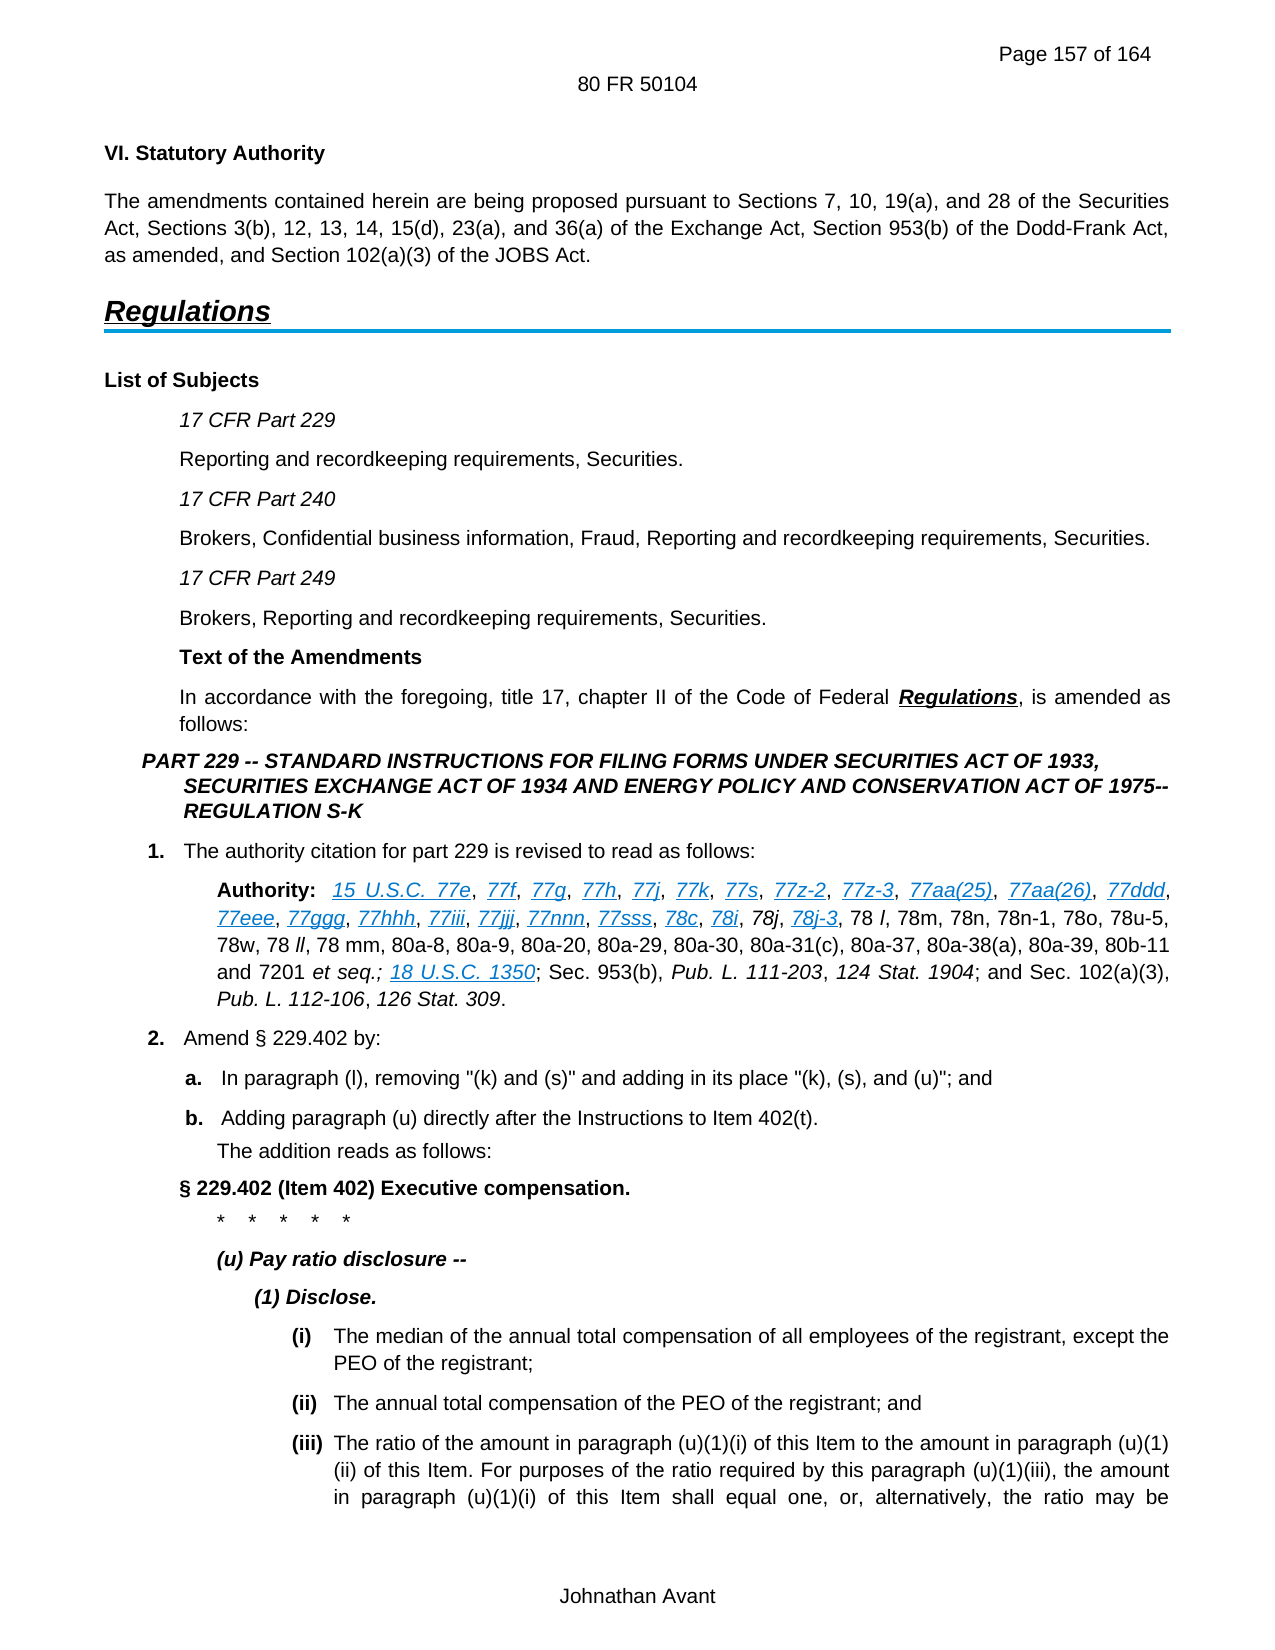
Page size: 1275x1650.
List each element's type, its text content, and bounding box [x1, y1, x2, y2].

list The annual total compensation of the PEO of the registrant; and [292, 1388, 1171, 1415]
list Adding paragraph (u) directly after the Instructions to Item 402(t). [179, 1102, 1171, 1129]
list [292, 1427, 1171, 1508]
text The addition reads as follows: [217, 1136, 1171, 1163]
text List of Subjects [104, 365, 1171, 392]
text Brokers, Confidential business information, Fraud, Reporting and recordkeeping requirements, Securities. [179, 523, 1171, 550]
text 17 CFR Part 249 [179, 563, 1171, 590]
text Authority: 15 U.S.C. 77e, 77f, 77g, 77h, 77j, 77k, 77s, 77z-2, 77z-3, 77aa(25), 77aa(26), 77ddd, 77eee, 77ggg, 77hhh, 77iii, 77jjj, 77nnn, 77sss, 78c, 78i, 78j, 78j-3, 78 l, 78m, 78n, 78n-1, 78o, 78u-5, 78w, 78 ll, 78 mm, 80a-8, 80a-9, 80a-20, 80a-29, 80a-30, 80a-31(c), 80a-37, 80a-38(a), 80a-39, 80b-11 and 7201 et seq.; 18 U.S.C. 1350; Sec. 953(b), Pub. L. 111-203, 124 Stat. 1904; and Sec. 102(a)(3), Pub. L. 112-106, 126 Stat. 309. [217, 875, 1171, 1011]
text Regulations [104, 292, 1171, 327]
text In accordance with the foregoing, title 17, chapter II of the Code of Federal Regulations, is amended as follows: [179, 681, 1171, 736]
list The median of the annual total compensation of all employees of the registrant, except the PEO of the registrant; [292, 1321, 1171, 1375]
list The authority citation for part 229 is revised to read as follows: [142, 836, 1171, 863]
list ONS FOR FILING FORMS UNDER SECURITIES ACT OF 1933, SECURITIES EXCHANGE ACT OF 1934 AND ENERGY POLICY AND CONSERVATION ACT OF 1975--REGULATION S-K [142, 748, 1171, 823]
text Brokers, Reporting and recordkeeping requirements, Securities. [179, 602, 1171, 629]
text 17 CFR Part 229 [179, 404, 1171, 431]
text Text of the Amendments [179, 642, 1171, 669]
text 17 CFR Part 240 [179, 483, 1171, 511]
text VI. Statutory Authority [104, 137, 1171, 164]
text Reporting and recordkeeping requirements, Securities. [179, 444, 1171, 471]
list In paragraph (l), removing "(k) and (s)" and adding in its place "(k), (s), and (u)"; and [179, 1063, 1171, 1090]
list Amend § 229.402 by: [142, 1023, 1171, 1050]
text The amendments contained herein are being proposed pursuant to Sections 7, 10, 19(a), and 28 of the Securities Act, Sections 3(b), 12, 13, 14, 15(d), 23(a), and 36(a) of the Exchange Act, Section 953(b) of the Dodd-Frank Act, as amended, and Section 102(a)(3) of the JOBS Act. [104, 185, 1171, 267]
text * * * * * [217, 1206, 1171, 1233]
list compensation. [179, 1175, 1171, 1200]
